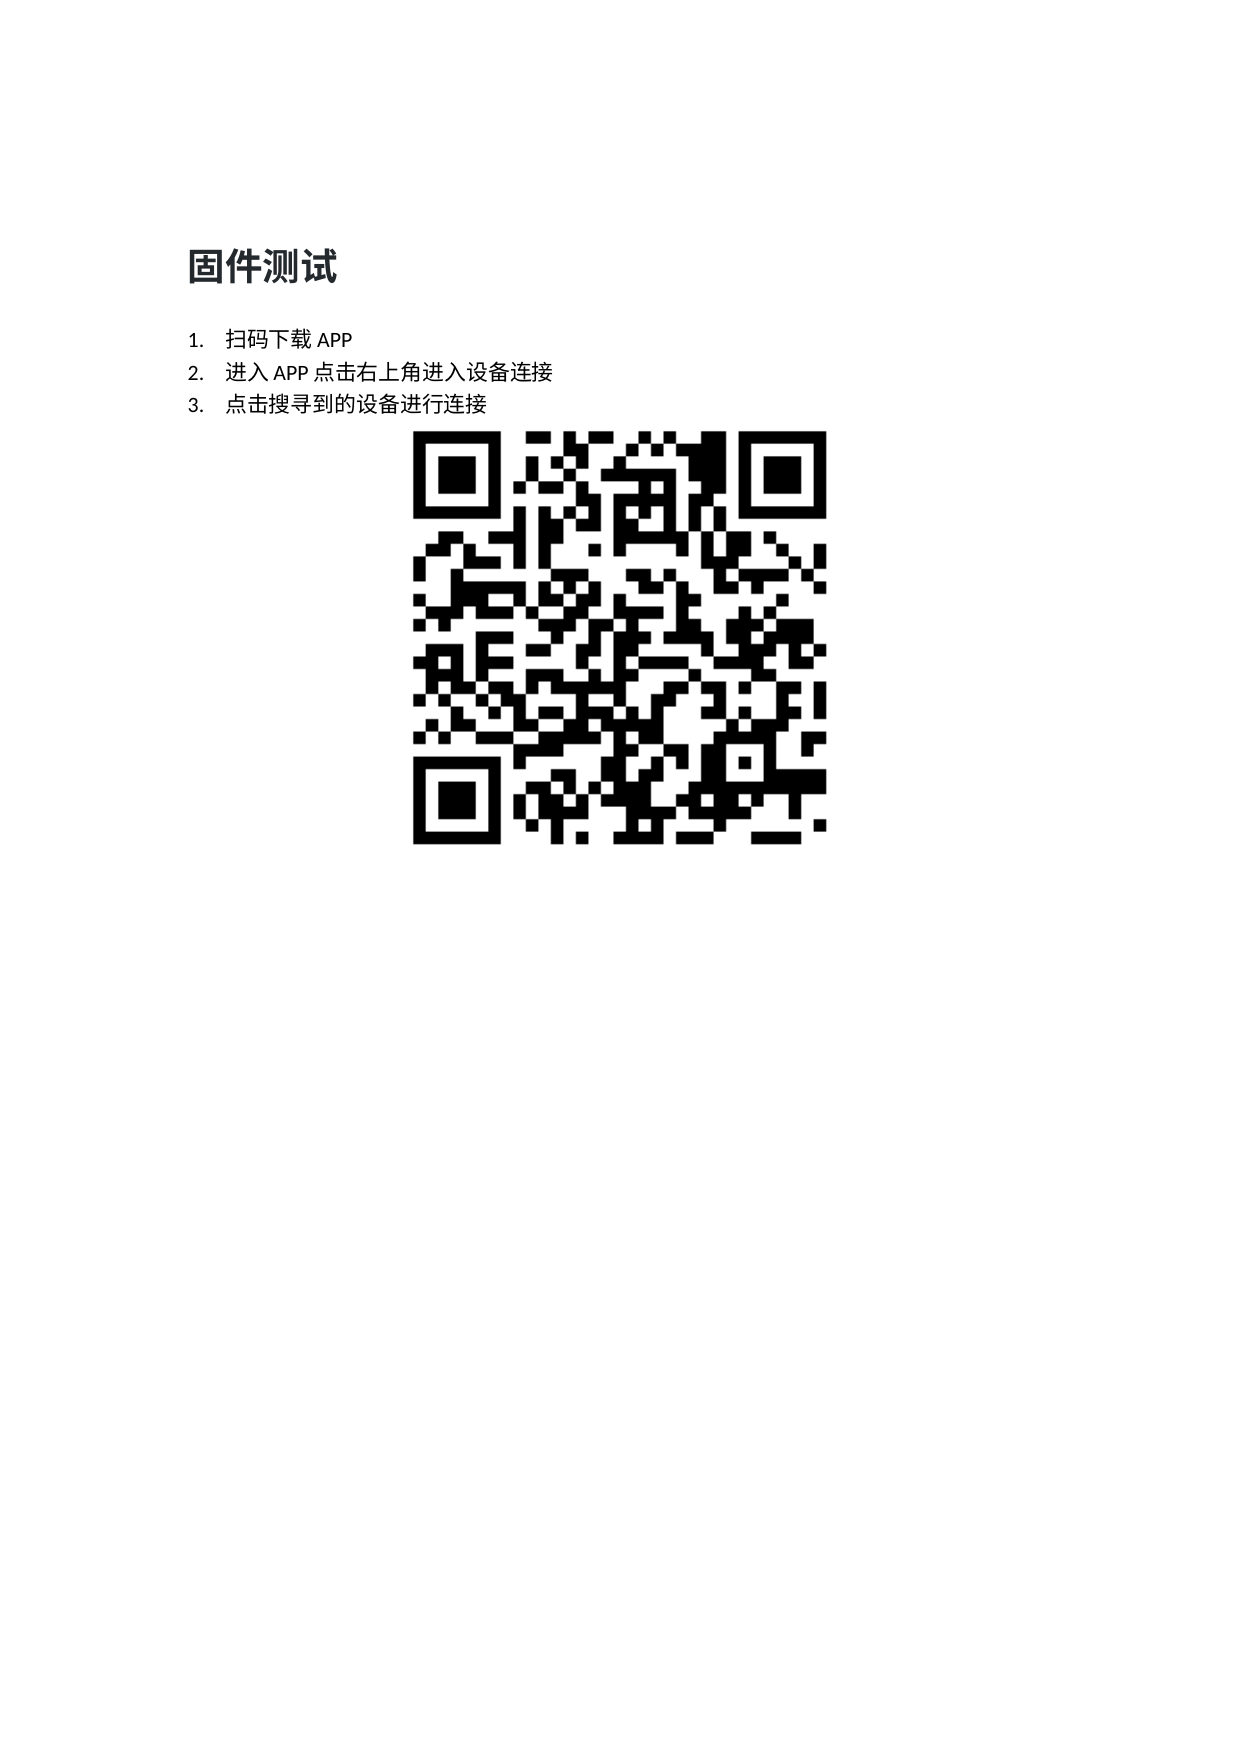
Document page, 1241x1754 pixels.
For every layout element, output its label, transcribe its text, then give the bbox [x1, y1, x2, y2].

list 点击搜寻到的设备进行连接 [187, 387, 1053, 419]
list 进入APP点击右上角进入设备连接 [187, 354, 1053, 387]
text 固件测试 [187, 232, 1053, 297]
picture [401, 419, 839, 857]
list 扫码下载APP [187, 322, 1053, 354]
